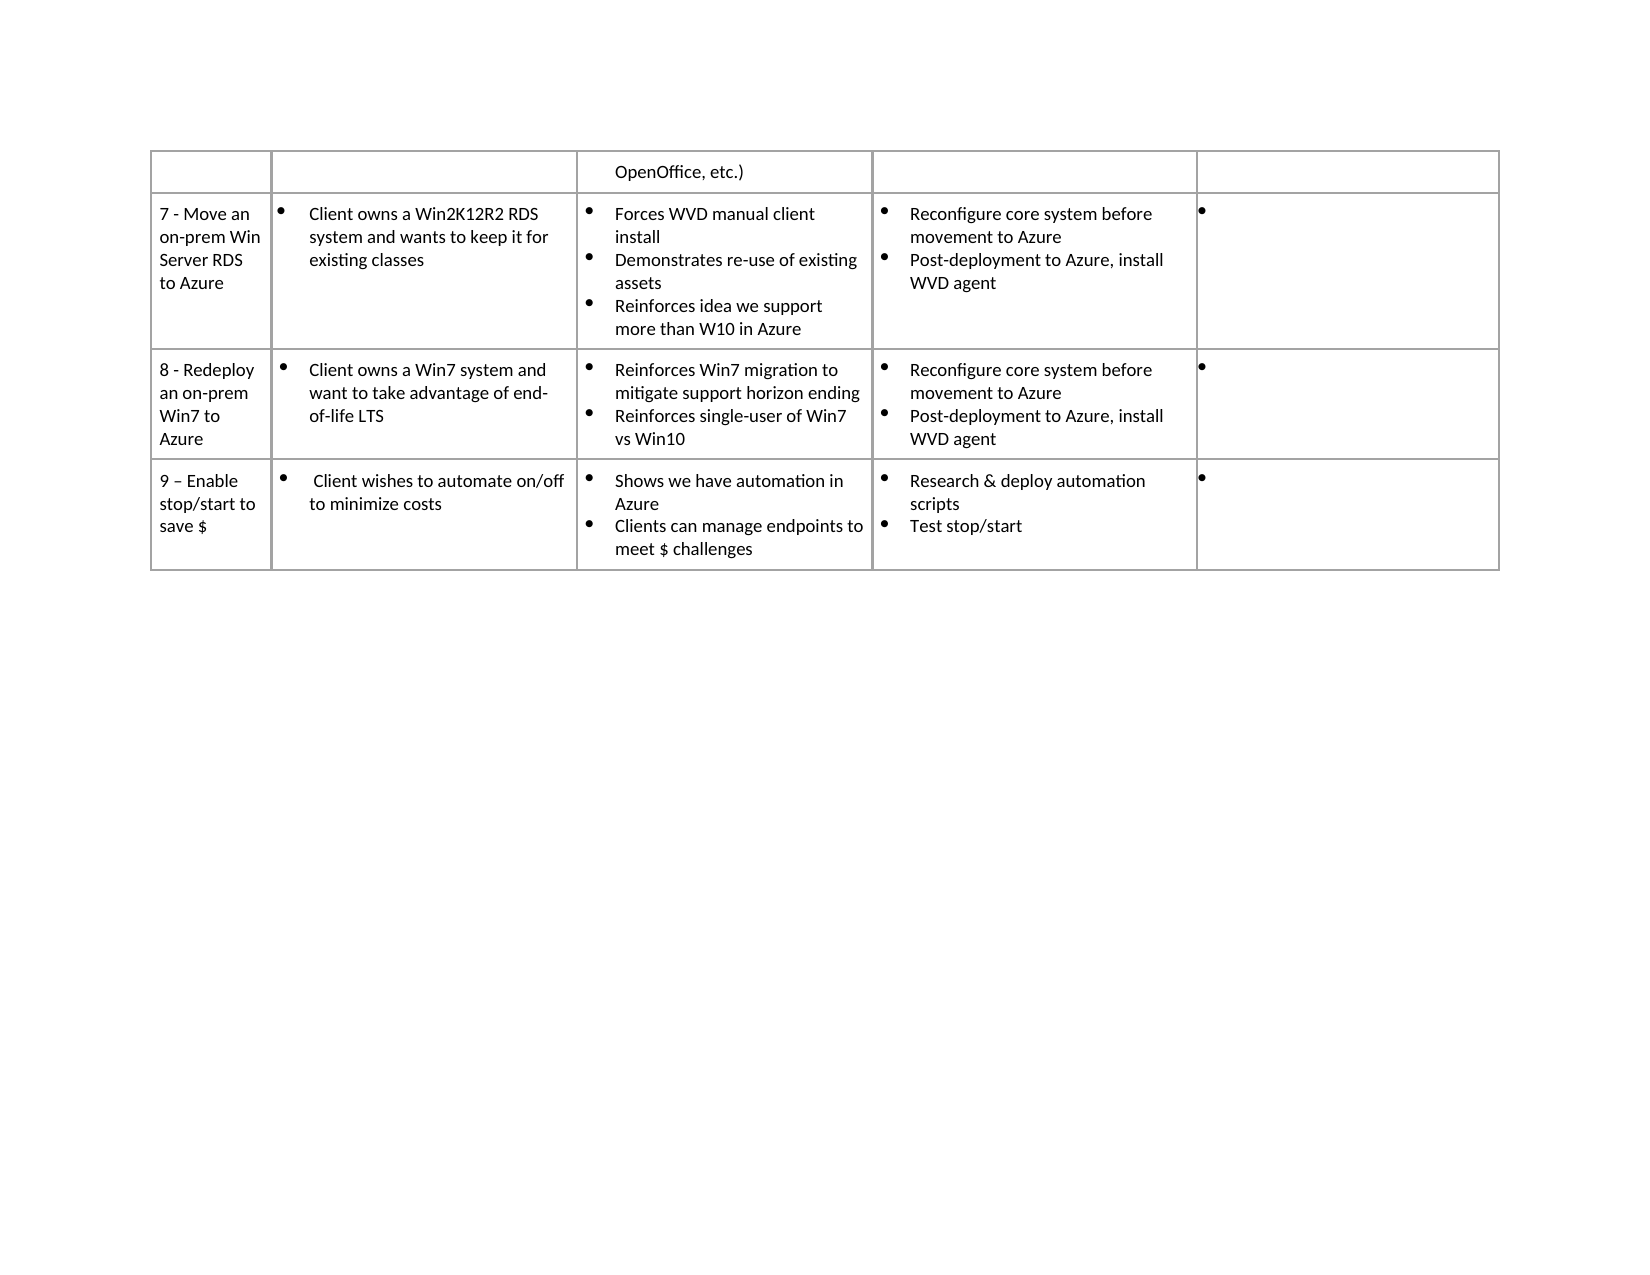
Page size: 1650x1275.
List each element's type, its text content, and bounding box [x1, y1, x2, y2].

table_cell [1198, 194, 1498, 348]
table_cell Shows we have automation in Azure Clients can manage endpoints to meet $ challenges [578, 460, 871, 569]
table_cell [1198, 152, 1498, 192]
table_cell 7 - Move an on-prem Win Server RDS to Azure [152, 194, 270, 348]
table_cell Client owns a Win2K12R2 RDS system and wants to keep it for existing classes [273, 194, 576, 348]
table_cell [874, 152, 1196, 192]
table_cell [152, 152, 270, 192]
table_cell Forces WVD manual client install Demonstrates re-use of existing assets Reinforces idea we support more than W10 in Azure [578, 194, 871, 348]
table_cell [1198, 350, 1498, 458]
table_cell Research & deploy automation scripts Test stop/start [874, 460, 1196, 569]
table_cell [578, 152, 871, 192]
table_cell Reconfigure core system before movement to Azure Post-deployment to Azure, install WVD agent [874, 194, 1196, 348]
table_cell 8 - Redeploy an on-prem Win7 to Azure [152, 350, 270, 458]
table_cell [1198, 460, 1498, 569]
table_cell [273, 152, 576, 192]
table_cell Client wishes to automate on/off to minimize costs [273, 460, 576, 569]
table_cell 9 – Enable stop/start to save $ [152, 460, 270, 569]
table_cell Reconfigure core system before movement to Azure Post-deployment to Azure, install WVD agent [874, 350, 1196, 458]
table_cell Client owns a Win7 system and want to take advantage of end-of-life LTS [273, 350, 576, 458]
table_cell Reinforces Win7 migration to mitigate support horizon ending Reinforces single-user of Win7 vs Win10 [578, 350, 871, 458]
